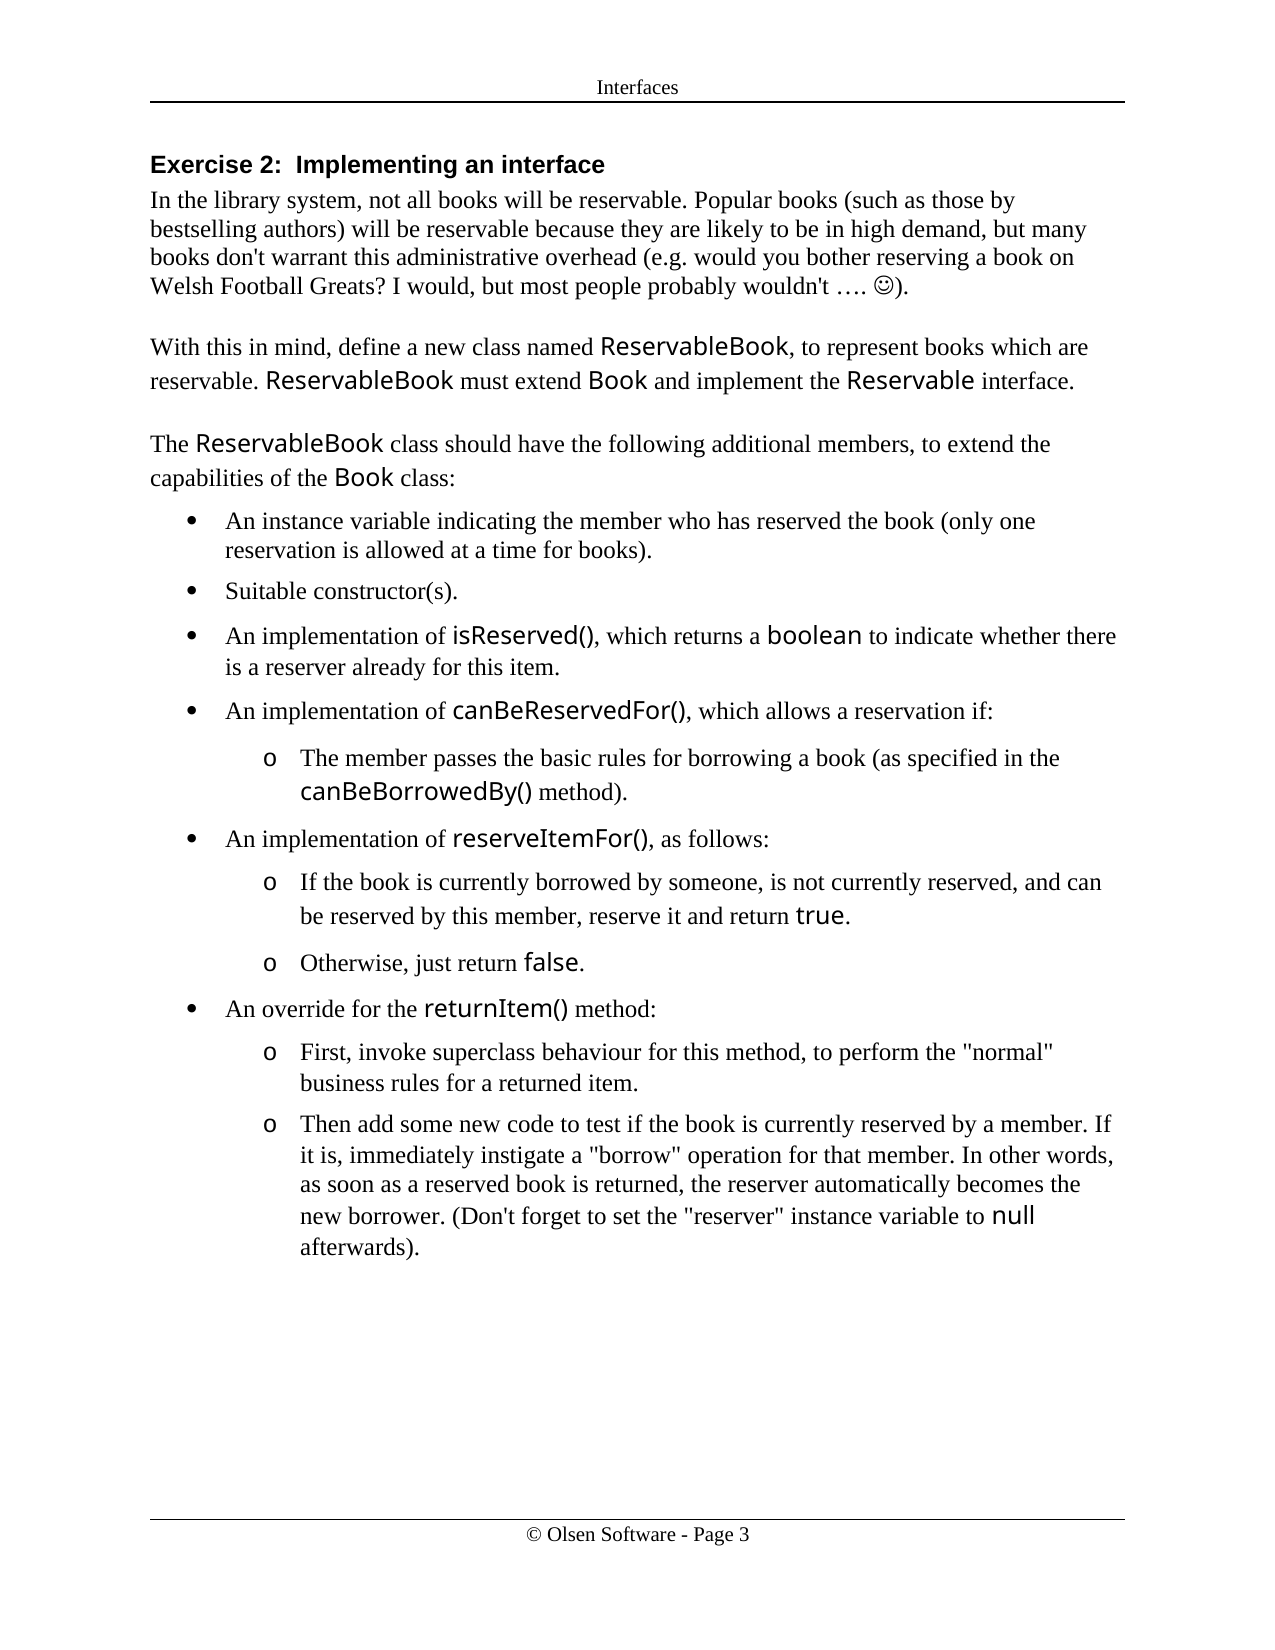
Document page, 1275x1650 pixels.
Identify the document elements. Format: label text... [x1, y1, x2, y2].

list Otherwise, just return false. [262, 944, 1125, 978]
text In the library system, not all books will be reservable. Popular books (such as those by bestselling authors) will be reservable because they are likely to be in high demand, but many books don't warrant this administrative overhead (e.g. would you bother reserving a book on Welsh Football Greats? I would, but most people probably wouldn't …. ). [150, 185, 1125, 300]
text The ReservableBook class should have the following additional members, to extend the capabilities of the Book class: [150, 426, 1125, 494]
list An implementation of isReserved(), which returns a boolean to indicate whether there is a reserver already for this item. [187, 617, 1125, 680]
list Suitable constructor(s). [187, 576, 1125, 605]
list The member passes the basic rules for borrowing a book (as specified in the canBeBorrowedBy() method). [262, 739, 1125, 808]
list An implementation of canBeReservedFor(), which allows a reservation if: [187, 693, 1125, 727]
list Then add some new code to test if the book is currently reserved by a member. If it is, immediately instigate a "borrow" operation for that member. In other words, as soon as a reserved book is returned, the reserver automatically becomes the new borrower. (Don't forget to set the "reserver" instance variable to null afterwards). [262, 1109, 1125, 1261]
text With this in mind, define a new class named ReservableBook, to represent books which are reservable. ReservableBook must extend Book and implement the Reservable interface. [150, 329, 1125, 397]
list First, invoke superclass behaviour for this method, to perform the "normal" business rules for a returned item. [262, 1037, 1125, 1097]
list An instance variable indicating the member who has reserved the book (only one reservation is allowed at a time for books). [187, 506, 1125, 564]
list An implementation of reserveItemFor(), as follows: [187, 820, 1125, 854]
list An override for the returnItem() method: [187, 991, 1125, 1025]
subtitle Exercise 2: Implementing an interface [150, 150, 1125, 179]
list If the book is currently borrowed by someone, is not currently reserved, and can be reserved by this member, reserve it and return true. [262, 867, 1125, 932]
